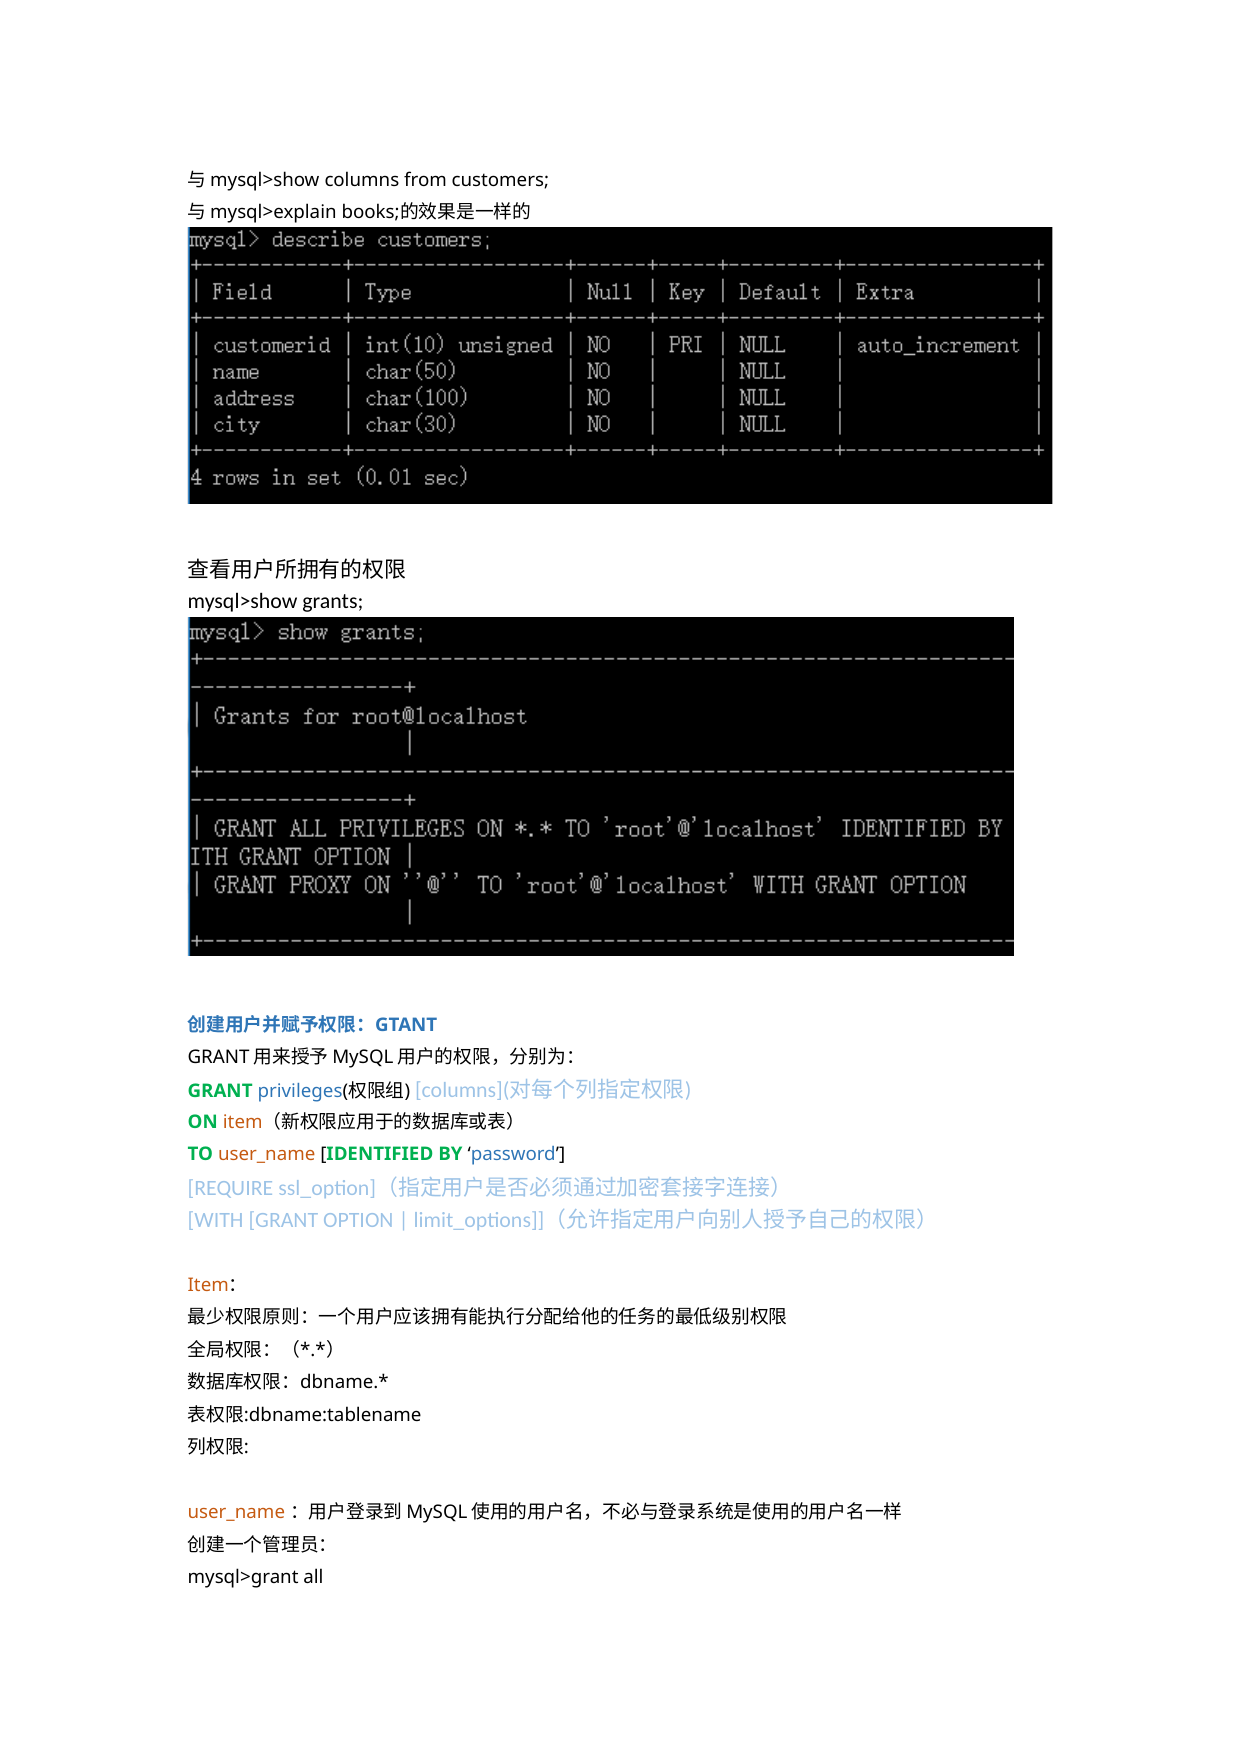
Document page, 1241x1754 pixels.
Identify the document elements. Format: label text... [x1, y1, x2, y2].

list [REQUIRE ssl_option]（指定用户是否必须通过加密套接字连接） [187, 1169, 1053, 1202]
list ON item（新权限应用于的数据库或表） [187, 1104, 1053, 1137]
list GRANT用来授予MySQL用户的权限，分别为： [187, 1039, 1053, 1072]
list 列权限: [187, 1429, 1053, 1462]
list 查看用户所拥有的权限 [187, 552, 1053, 584]
picture [187, 617, 1014, 956]
list 表权限:dbname:tablename [187, 1397, 1053, 1429]
list Item： [187, 1267, 1053, 1299]
list GRANT privileges(权限组) [columns](对每个列指定权限) [187, 1072, 1053, 1104]
list TO user_name [IDENTIFIED BY ‘password’] [187, 1137, 1053, 1169]
list 最少权限原则：一个用户应该拥有能执行分配给他的任务的最低级别权限 [187, 1299, 1053, 1332]
list [WITH [GRANT OPTION | limit_options]]（允许指定用户向别人授予自己的权限） [187, 1202, 1053, 1234]
list 创建用户并赋予权限：GTANT [187, 1007, 1053, 1039]
list 创建一个管理员： [187, 1527, 1053, 1559]
list user_name ：用户登录到MySQL使用的用户名，不必与登录系统是使用的用户名一样 [187, 1494, 1053, 1527]
picture [187, 227, 1053, 504]
list 与mysql>show columns from customers; [187, 162, 1053, 194]
list 全局权限：（*.*） [187, 1332, 1053, 1364]
list mysql>show grants; [187, 584, 1053, 617]
list 数据库权限：dbname.* [187, 1364, 1053, 1397]
list mysql>grant all [187, 1559, 1053, 1592]
list 与mysql>explain books;的效果是一样的 [187, 194, 1053, 227]
